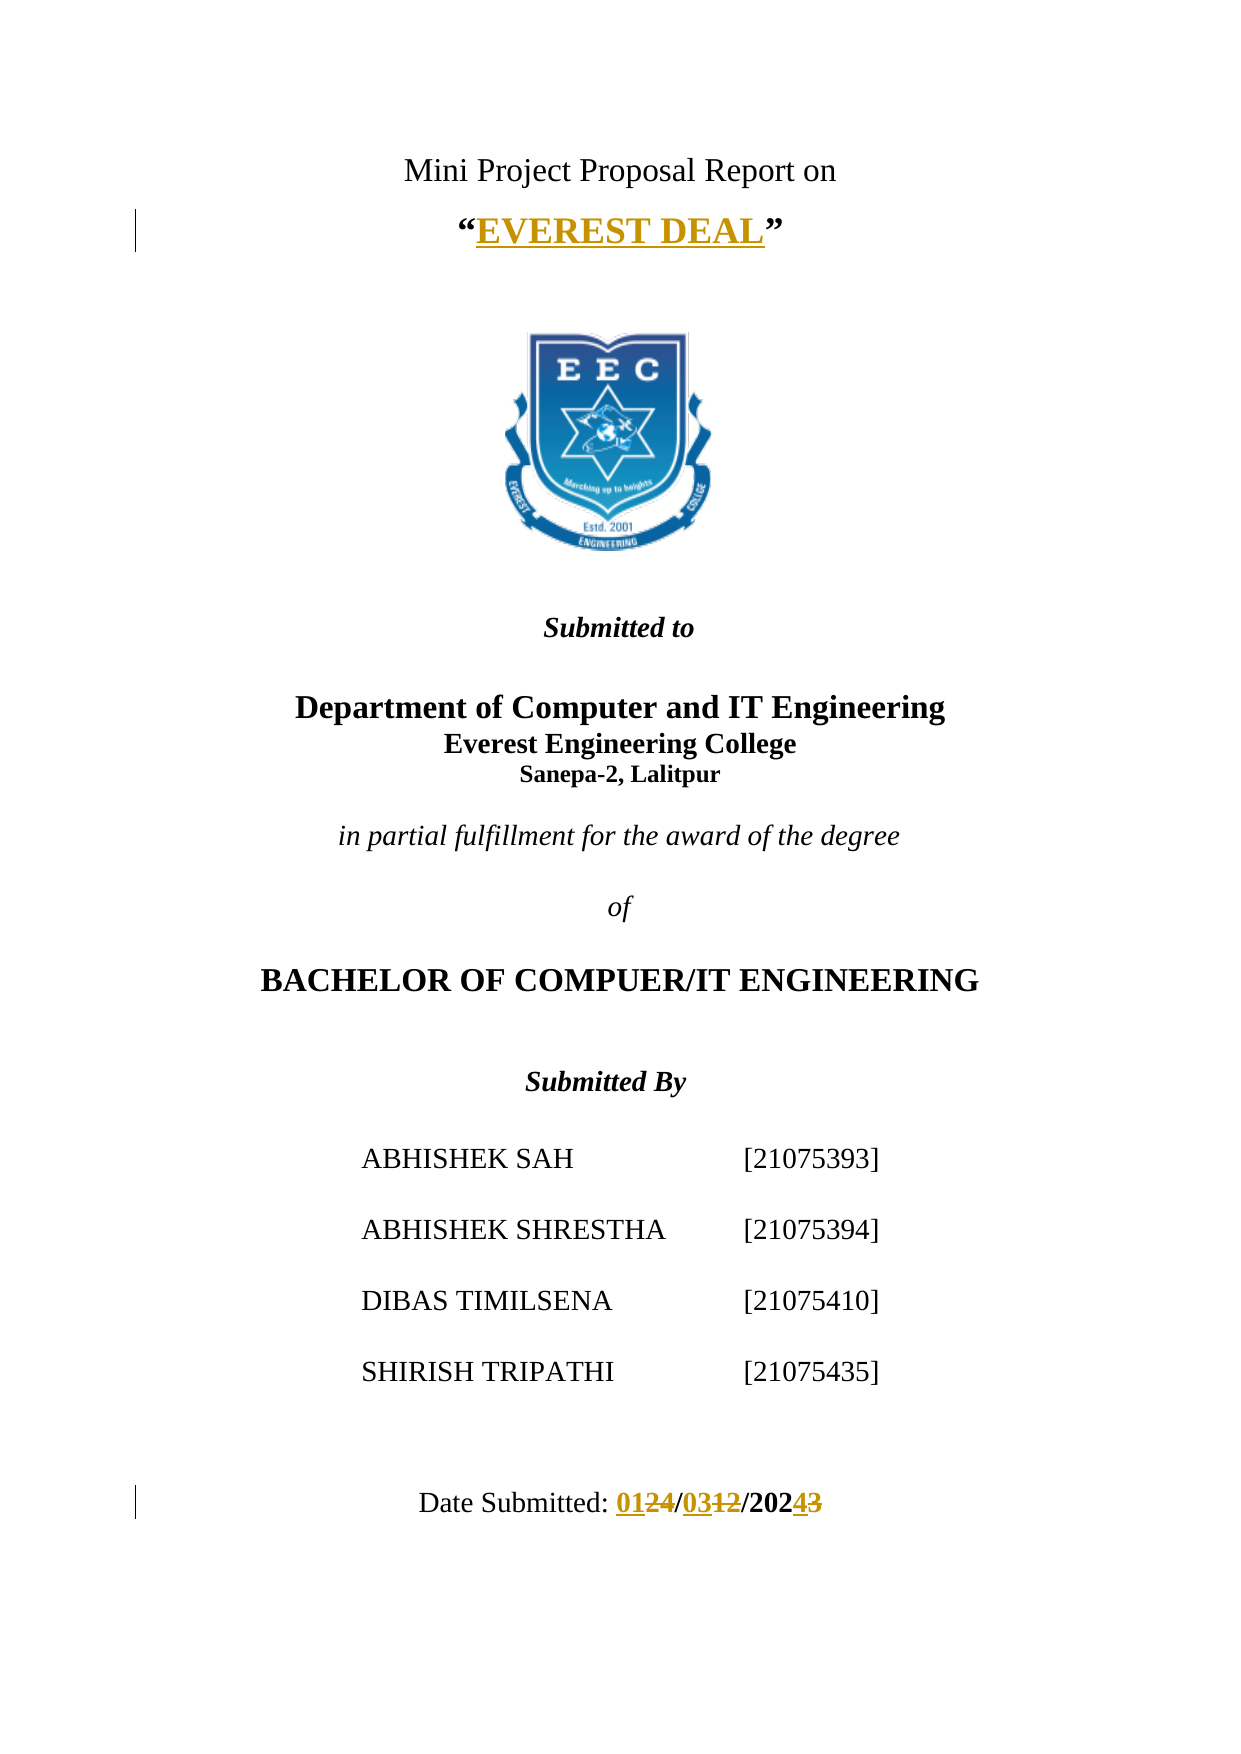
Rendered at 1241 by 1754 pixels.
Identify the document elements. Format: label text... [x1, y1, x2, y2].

text Sanepa-2, Lalitpur [150, 759, 1090, 788]
text in partial fulfillment for the award of the degree [150, 818, 1090, 852]
text ABHISHEK SAH [21075393] [150, 1141, 1090, 1175]
text SHIRISH TRIPATHI [21075435] [150, 1354, 1090, 1388]
text of [150, 889, 1090, 923]
text Everest Engineering College [150, 726, 1090, 759]
text Date Submitted: //202 [150, 1485, 1090, 1519]
picture [505, 332, 712, 551]
text DIBAS TIMILSENA [21075410] [150, 1283, 1090, 1317]
text Submitted to [150, 611, 1090, 644]
text “” [150, 209, 1090, 252]
text Submitted By [450, 1064, 1090, 1098]
text Department of Computer and IT Engineering [150, 687, 1090, 726]
text Mini Project Proposal Report on [150, 150, 1090, 188]
text BACHELOR OF COMPUER/IT ENGINEERING [150, 961, 1090, 999]
text ABHISHEK SHRESTHA [21075394] [150, 1212, 1090, 1246]
